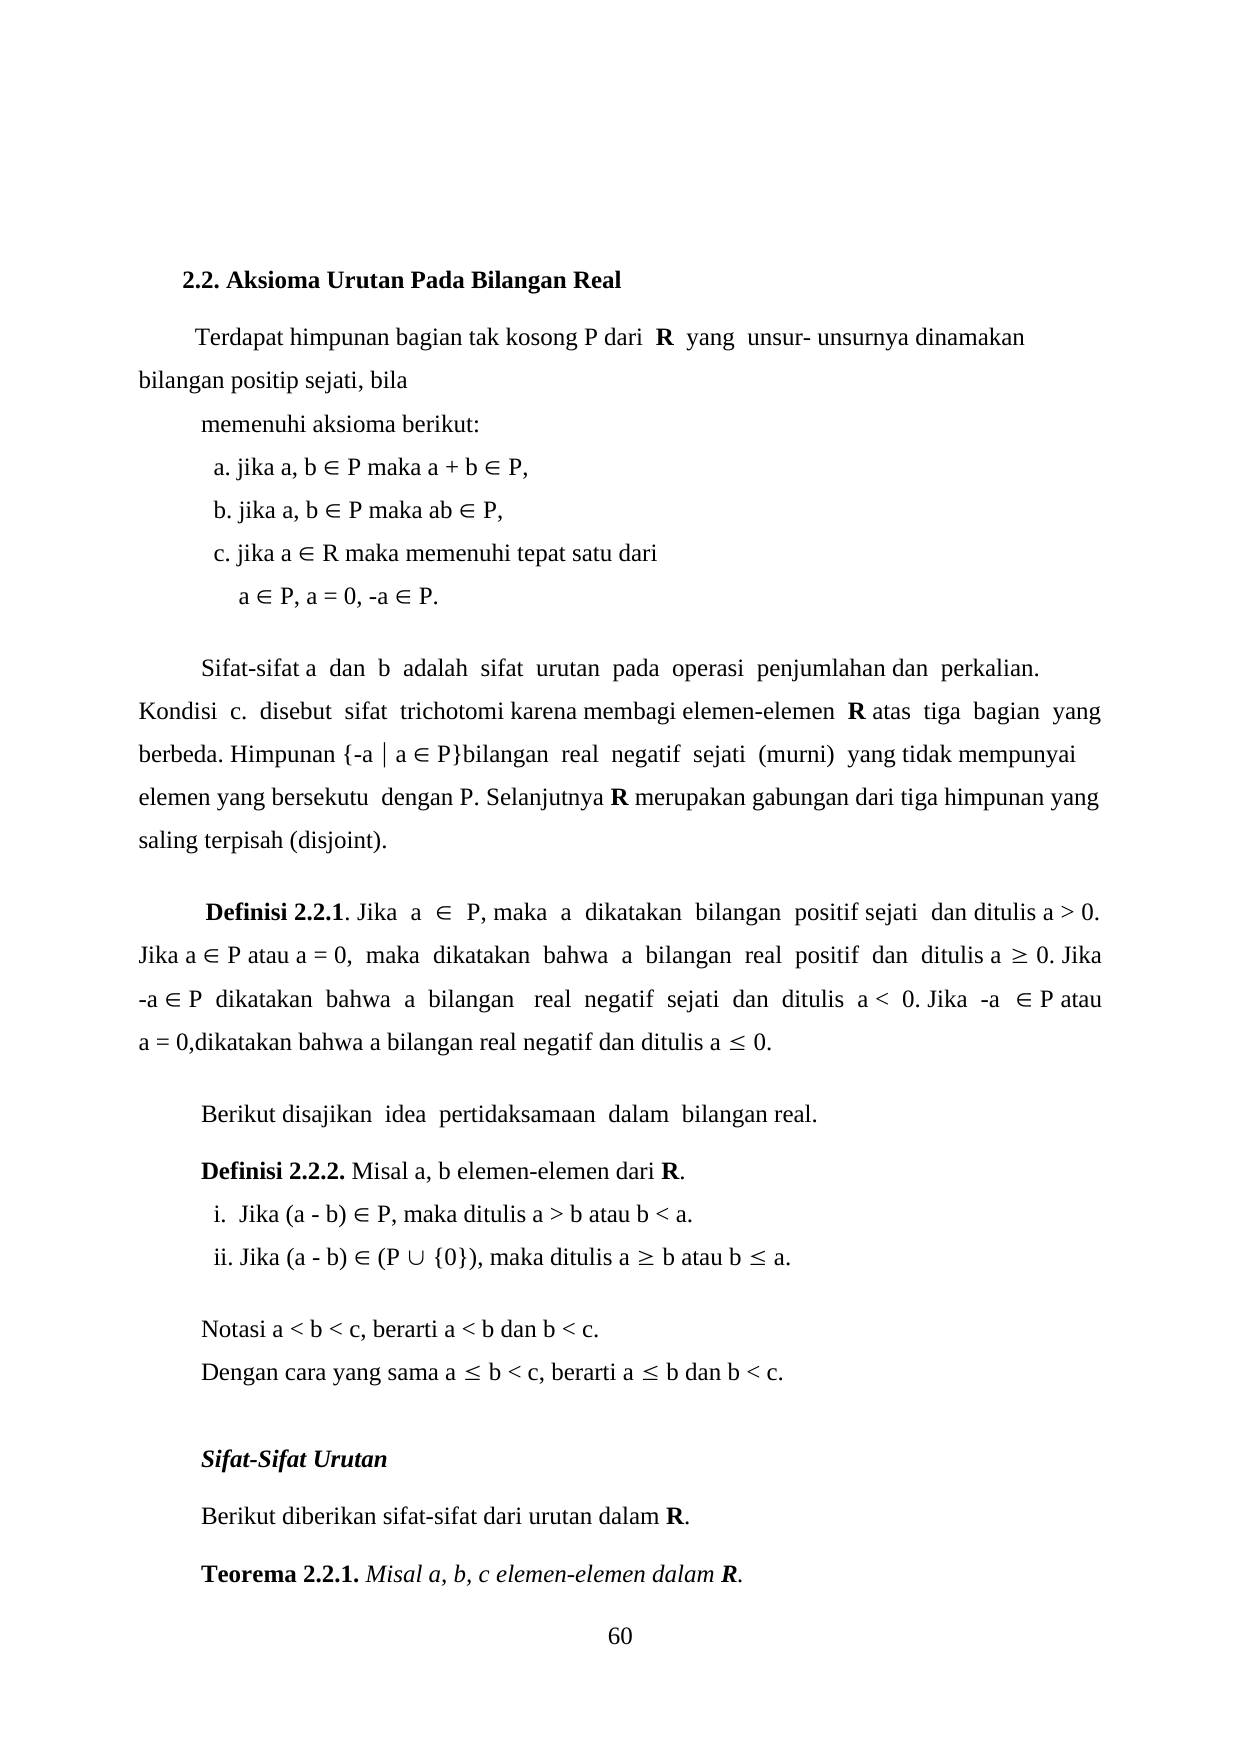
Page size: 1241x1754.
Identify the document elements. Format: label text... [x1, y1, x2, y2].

text memenuhi aksioma berikut: [138, 409, 1102, 437]
text Teorema 2.2.1. Misal a, b, c elemen-elemen dalam R. [138, 1559, 1102, 1587]
text Berikut diberikan sifat-sifat dari urutan dalam R. [138, 1501, 1102, 1530]
text Terdapat himpunan bagian tak kosong P dari R yang unsur- unsurnya dinamakan bilangan positip sejati, bila [138, 322, 1102, 394]
text Definisi 2.2.1. Jika a P, maka a dikatakan bilangan positif sejati dan ditulis a > 0. Jika a P atau a = 0, maka dikatakan bahwa a bilangan real positif dan ditulis a 0. Jika -a P dikatakan bahwa a bilangan real negatif sejati dan ditulis a < 0. Jika -a P atau a = 0,dikatakan bahwa a bilangan real negatif dan ditulis a 0. [138, 897, 1102, 1056]
text Sifat-sifat a dan b adalah sifat urutan pada operasi penjumlahan dan perkalian. Kondisi c. disebut sifat trichotomi karena membagi elemen-elemen R atas tiga bagian yang berbeda. Himpunan {-a a P}bilangan real negatif sejati (murni) yang tidak mempunyai elemen yang bersekutu dengan P. Selanjutnya R merupakan gabungan dari tiga himpunan yang saling terpisah (disjoint). [138, 653, 1102, 854]
text Berikut disajikan idea pertidaksamaan dalam bilangan real. [138, 1099, 1102, 1127]
text Sifat-Sifat Urutan [138, 1444, 1102, 1472]
text i. Jika (a - b) P, maka ditulis a > b atau b < a. [138, 1199, 1102, 1228]
text Definisi 2.2.2. Misal a, b elemen-elemen dari R. [138, 1156, 1102, 1185]
text ii. Jika (a - b) (P {0}), maka ditulis a b atau b a. [138, 1242, 1102, 1271]
text b. jika a, b P maka ab P, [138, 495, 1102, 524]
text a. jika a, b P maka a + b P, [138, 452, 1102, 481]
text 2.2. Aksioma Urutan Pada Bilangan Real [138, 265, 1102, 294]
text Dengan cara yang sama a b < c, berarti a b dan b < c. [138, 1357, 1102, 1386]
text c. jika a R maka memenuhi tepat satu dari [138, 538, 1102, 567]
text a P, a = 0, -a P. [138, 581, 1102, 610]
text Notasi a < b < c, berarti a < b dan b < c. [138, 1314, 1102, 1343]
